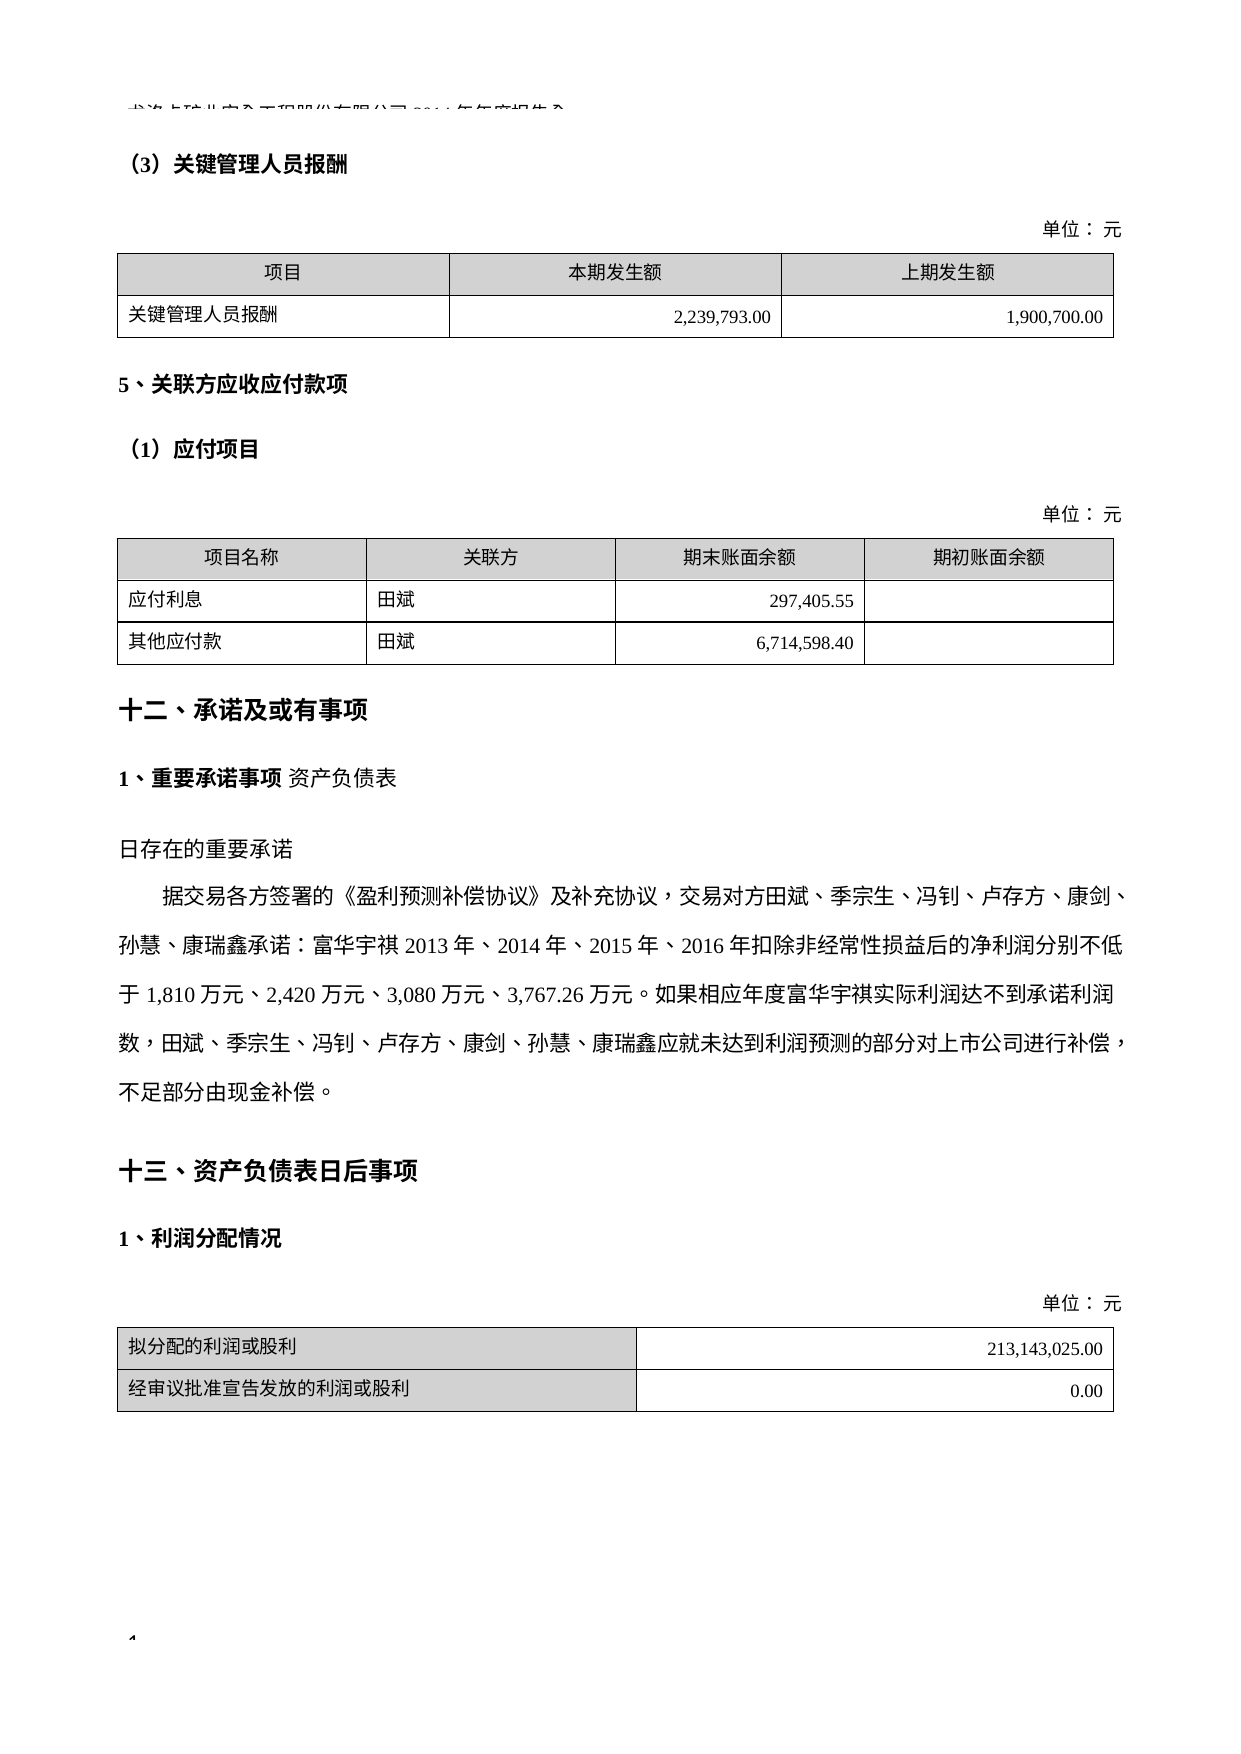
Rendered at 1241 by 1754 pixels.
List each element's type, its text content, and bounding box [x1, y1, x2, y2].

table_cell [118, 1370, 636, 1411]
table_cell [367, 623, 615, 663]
subtitle 十三、资产负债表日后事项 [118, 1154, 1134, 1188]
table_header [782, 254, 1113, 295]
subtitle 5、关联方应收应付款项 [118, 369, 1134, 399]
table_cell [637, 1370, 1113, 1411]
subtitle （1）应付项目 [118, 434, 1134, 463]
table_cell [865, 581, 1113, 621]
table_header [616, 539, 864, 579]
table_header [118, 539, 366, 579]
subtitle 十二、承诺及或有事项 [118, 693, 1134, 727]
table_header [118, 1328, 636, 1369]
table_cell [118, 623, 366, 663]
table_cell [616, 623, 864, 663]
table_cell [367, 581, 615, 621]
text 单位： 元 [106, 216, 1122, 242]
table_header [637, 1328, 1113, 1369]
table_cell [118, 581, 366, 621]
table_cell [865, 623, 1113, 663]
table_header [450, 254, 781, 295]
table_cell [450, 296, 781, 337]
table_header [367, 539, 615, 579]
subtitle （3）关键管理人员报酬 [118, 149, 1134, 179]
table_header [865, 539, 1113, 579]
subtitle 1、利润分配情况 [118, 1223, 1134, 1253]
text 1、重要承诺事项 资产负债表日存在的重要承诺 [118, 728, 404, 872]
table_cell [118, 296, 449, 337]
text 单位： 元 [106, 501, 1122, 526]
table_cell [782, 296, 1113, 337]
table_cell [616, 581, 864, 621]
text 据交易各方签署的《盈利预测补偿协议》及补充协议，交易对方田斌、季宗生、冯钊、卢存方、康剑、 孙慧、康瑞鑫承诺：富华宇祺 2013 年、2014 年、2015 年、2016 年扣除非经常性损益后的净利润分别不低 于 1,810 万元、2,420 万元、3,080 万元、3,767.26 万元。如果相应年度富华宇祺实际利润达不到承诺利润 数，田斌、季宗生、冯钊、卢存方、康剑、孙慧、康瑞鑫应就未达到利润预测的部分对上市公司进行补偿， 不足部分由现金补偿。 [118, 881, 1134, 1107]
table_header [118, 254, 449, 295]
text 单位： 元 [106, 1291, 1122, 1316]
